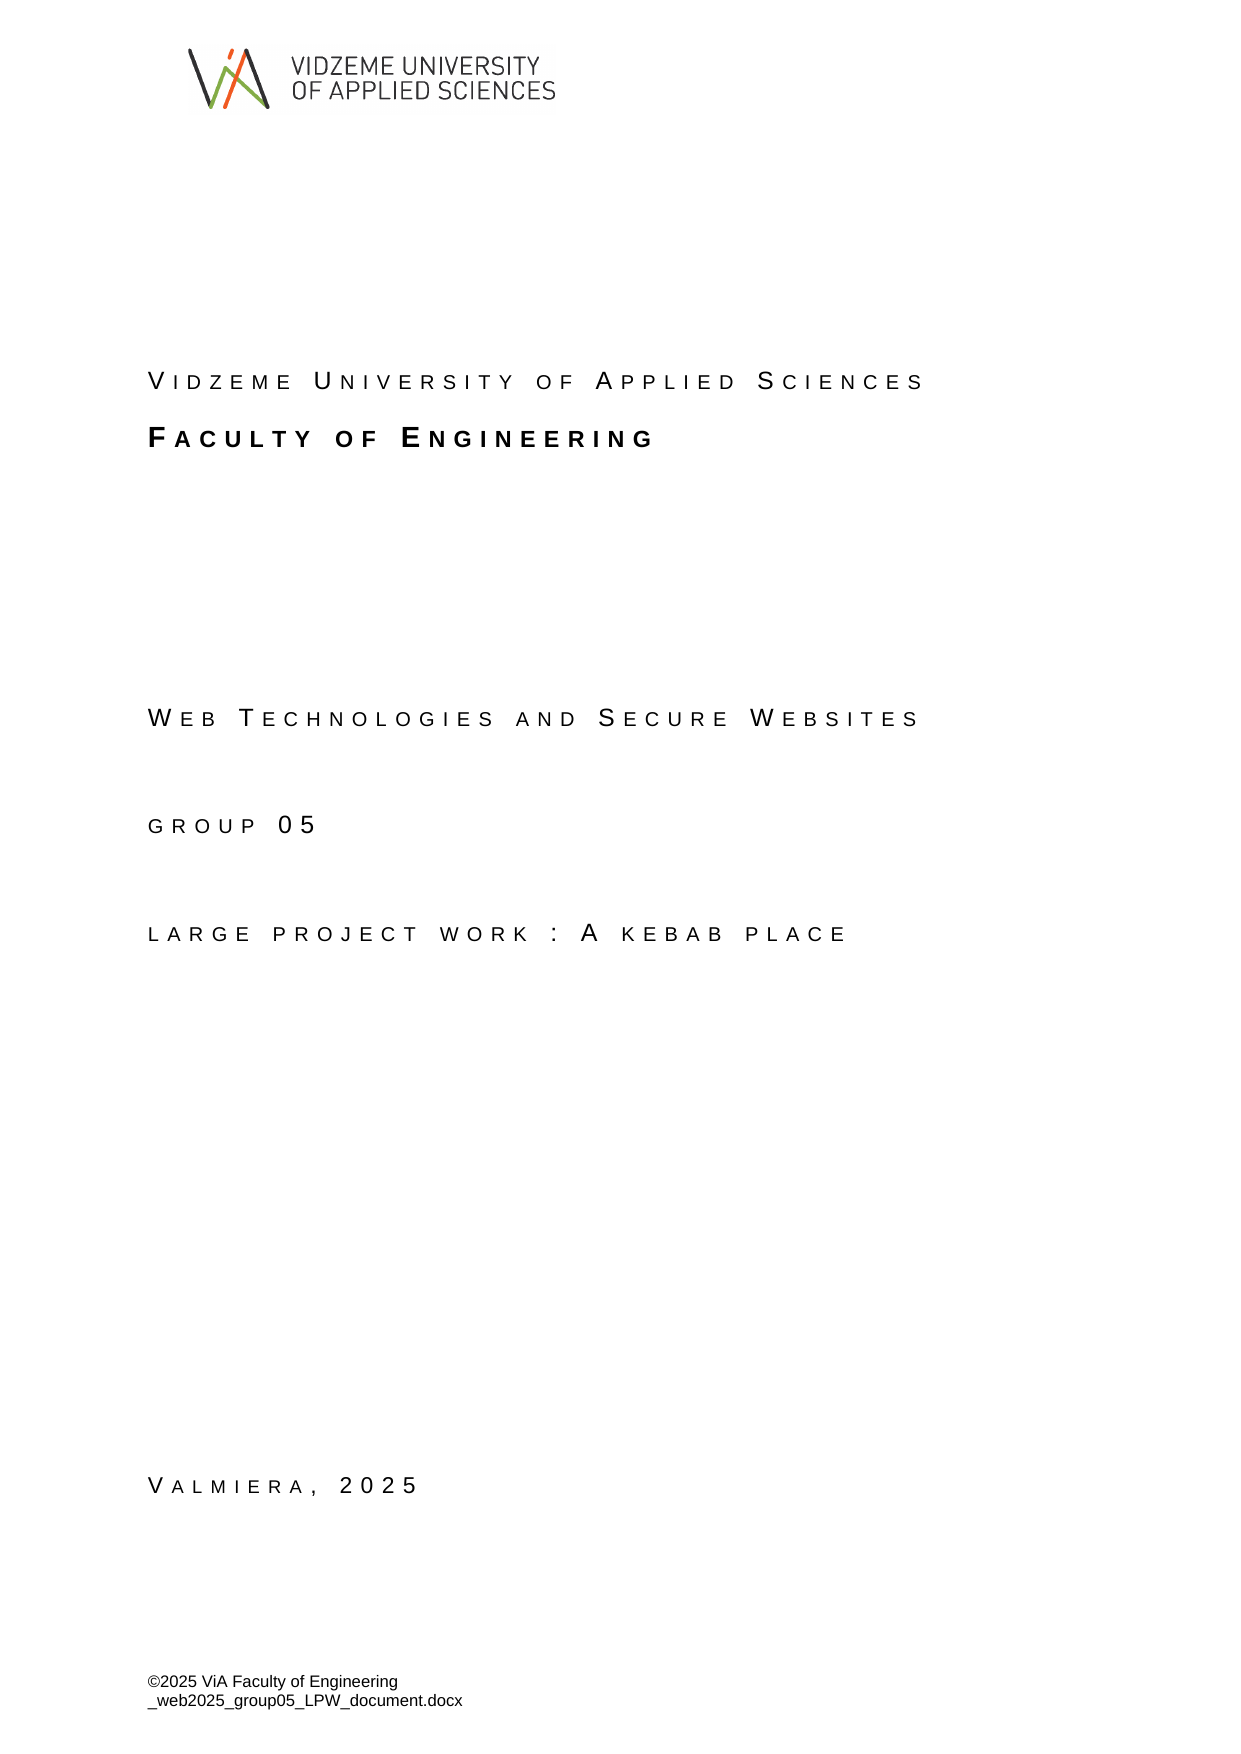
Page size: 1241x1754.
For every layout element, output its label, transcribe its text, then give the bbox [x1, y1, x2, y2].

text Web Technologies and Secure Websites [148, 703, 1152, 731]
text Vidzeme University of Applied Sciences [148, 366, 1152, 395]
picture [188, 44, 556, 115]
text Faculty of Engineering [148, 420, 1152, 453]
text large project work : A kebab place [148, 918, 1152, 947]
text Valmiera, 2025 [148, 1472, 1152, 1499]
text group 05 [148, 810, 1152, 839]
